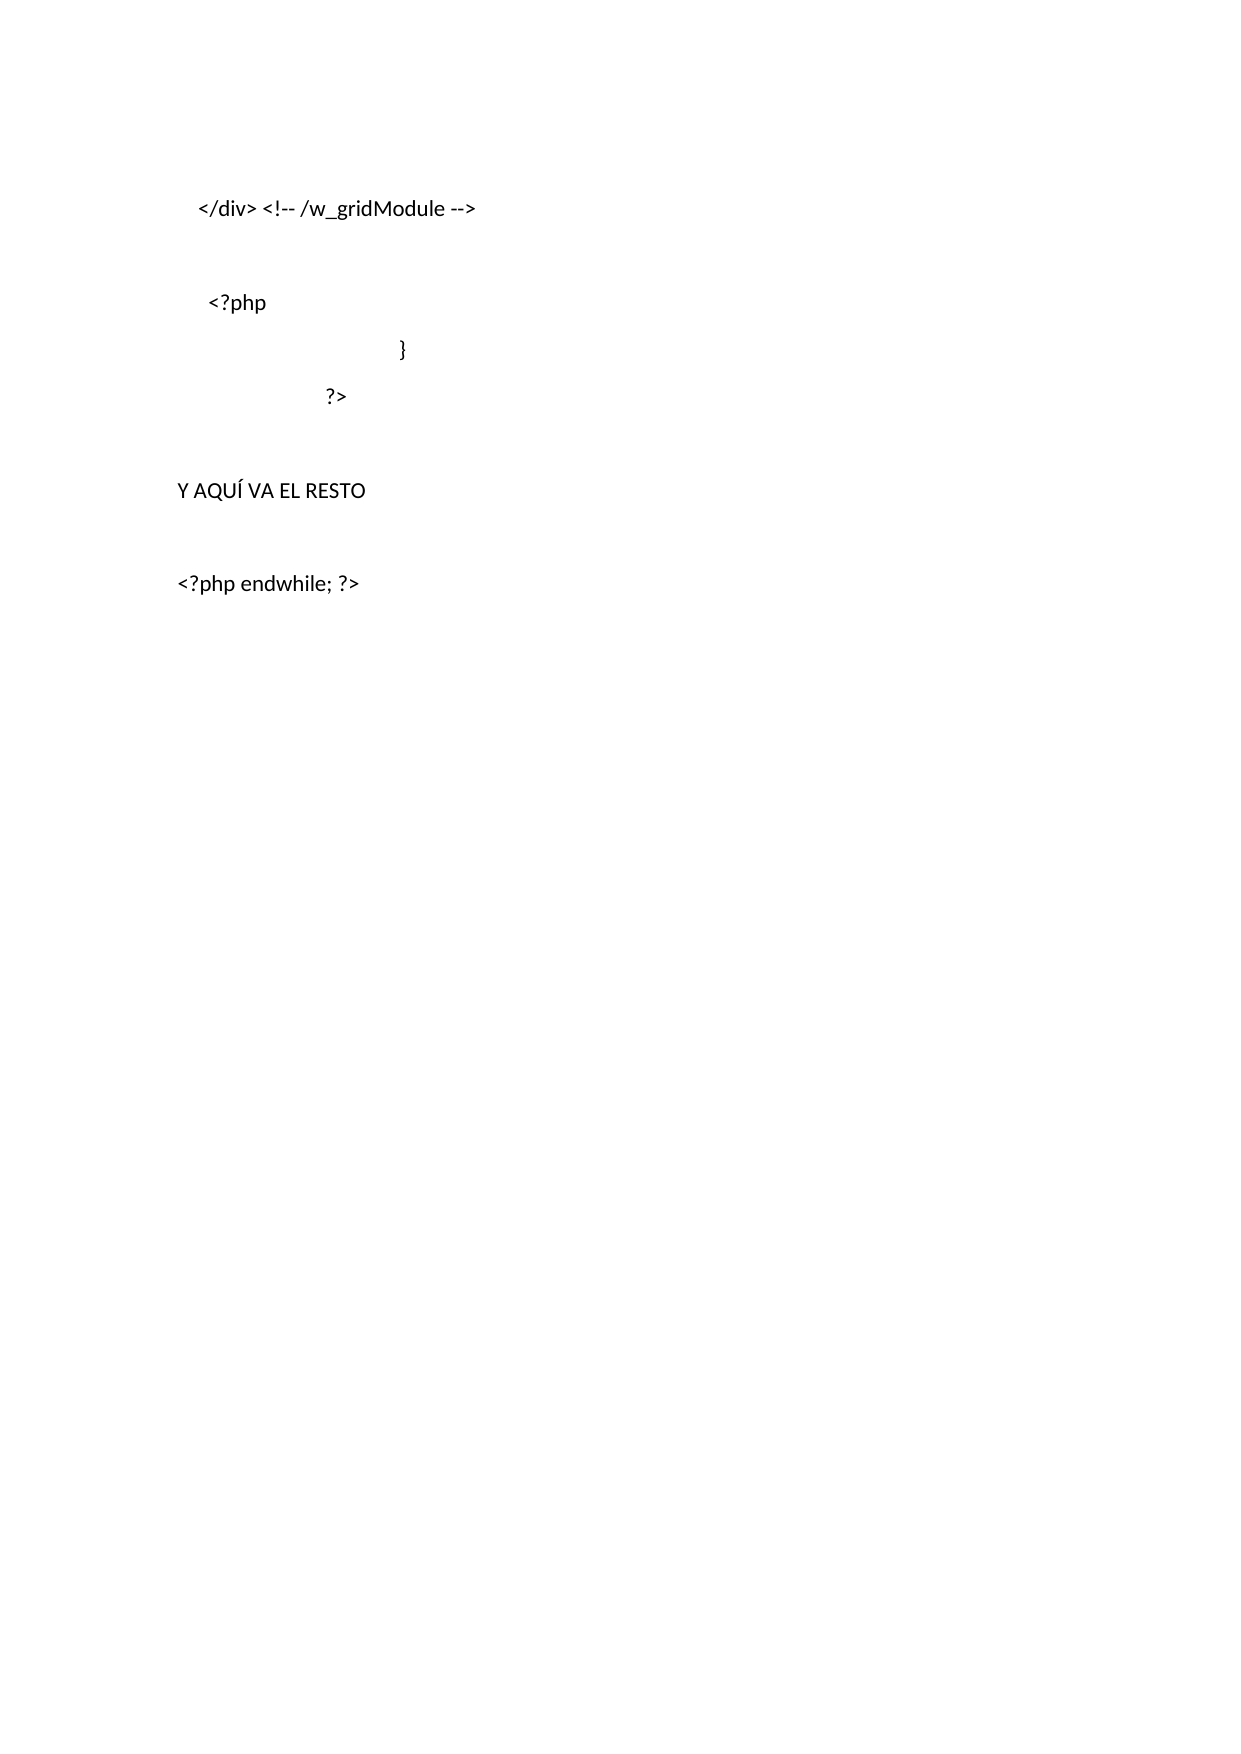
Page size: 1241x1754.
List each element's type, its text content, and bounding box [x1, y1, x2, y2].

text <?php endwhile; ?> [177, 569, 1063, 597]
text <?php [177, 288, 1063, 316]
text } [177, 335, 1063, 363]
text ?> [177, 382, 1063, 410]
text </div> <!-- /w_gridModule --> [177, 194, 1063, 222]
text Y AQUÍ VA EL RESTO [177, 476, 1063, 504]
